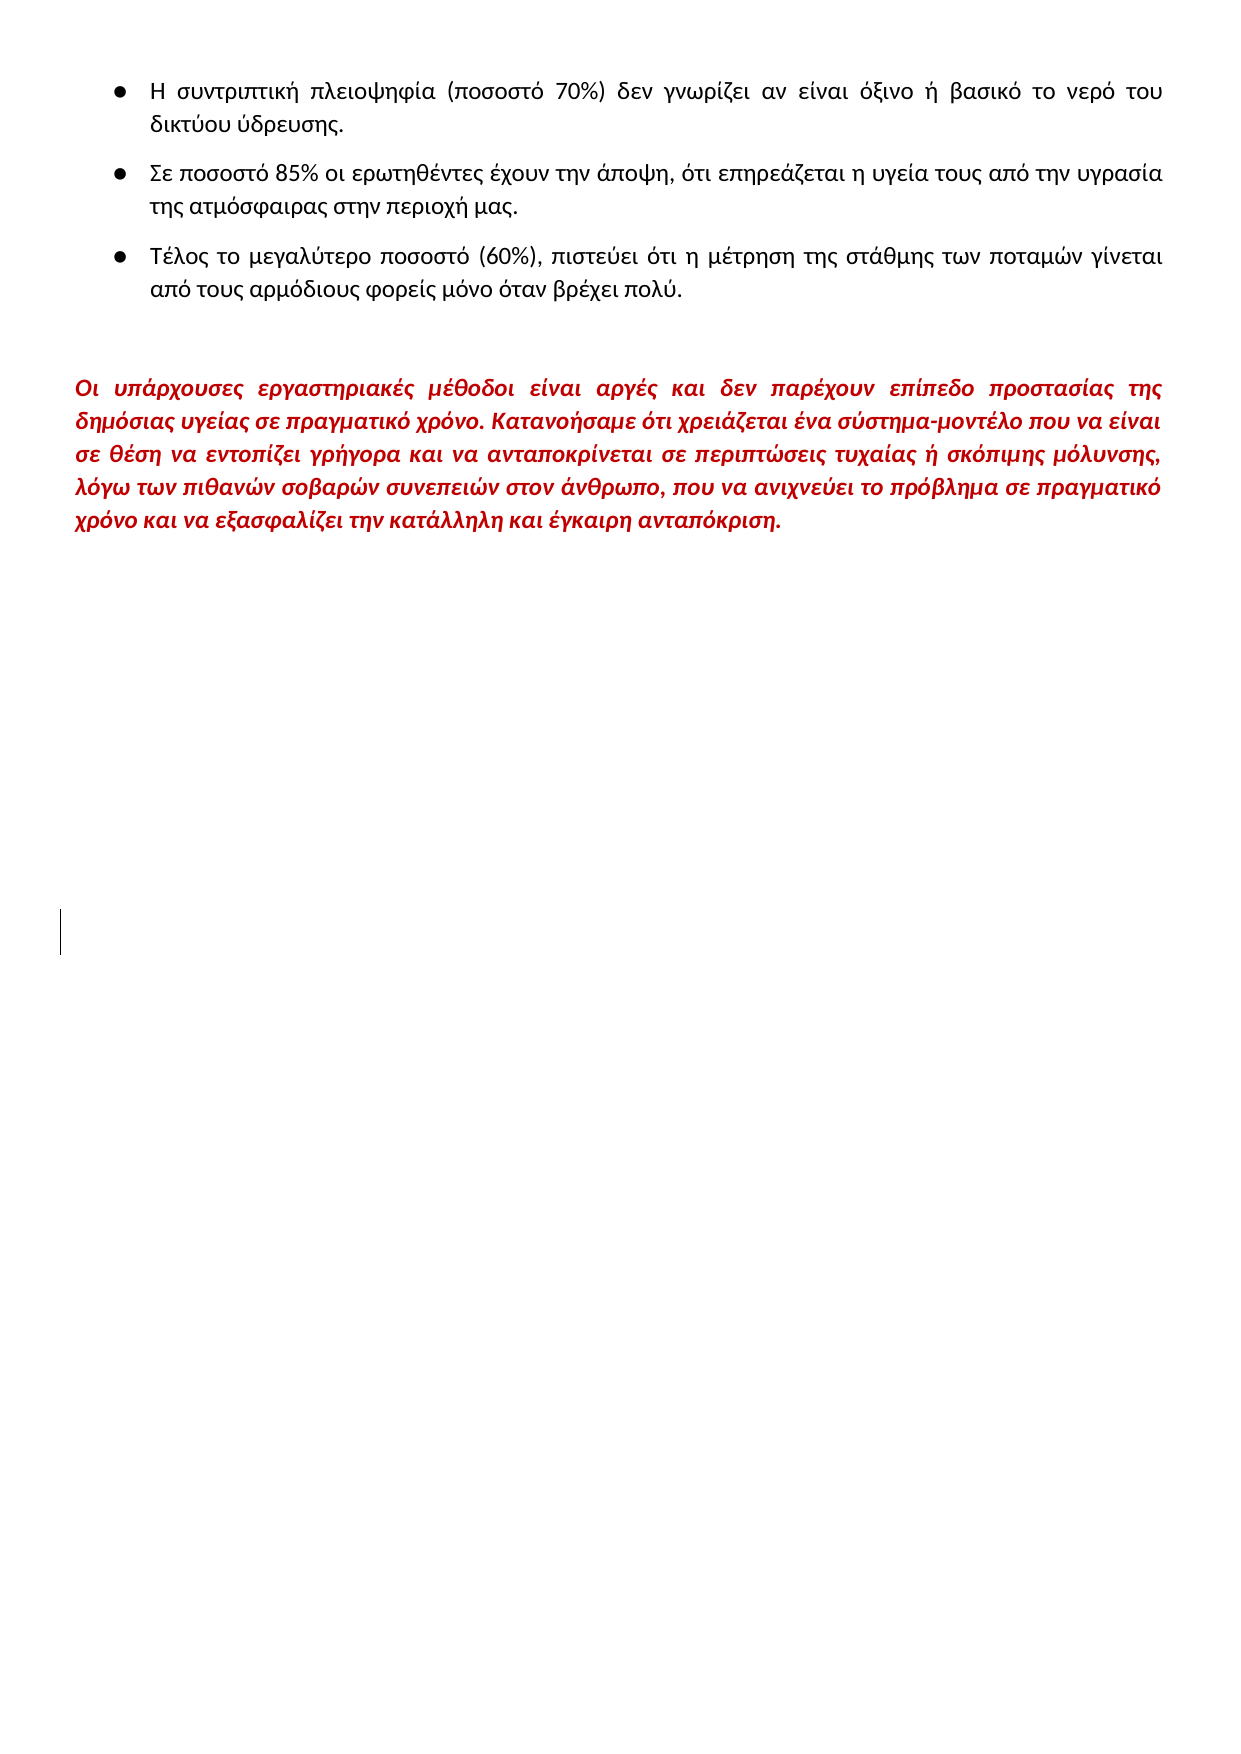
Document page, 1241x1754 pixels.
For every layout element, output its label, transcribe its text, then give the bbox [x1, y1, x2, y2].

list Η συντριπτική πλειοψηφία (ποσοστό 70%) δεν γνωρίζει αν είναι όξινο ή βασικό το νερό του δικτύου ύδρευσης. [112, 75, 1165, 138]
text Οι υπάρχουσες εργαστηριακές μέθοδοι είναι αργές και δεν παρέχουν επίπεδο προστασίας της δημόσιας υγείας σε πραγματικό χρόνο. Κατανοήσαμε ότι χρειάζεται ένα σύστημα-μοντέλο που να είναι σε θέση να εντοπίζει γρήγορα και να ανταποκρίνεται σε περιπτώσεις τυχαίας ή σκόπιμης μόλυνσης, λόγω των πιθανών σοβαρών συνεπειών στον άνθρωπο, που να ανιχνεύει το πρόβλημα σε πραγματικό χρόνο και να εξασφαλίζει την κατάλληλη και έγκαιρη ανταπόκριση. [75, 372, 1165, 534]
list Τέλος το μεγαλύτερο ποσοστό (60%), πιστεύει ότι η μέτρηση της στάθμης των ποταμών γίνεται από τους αρμόδιους φορείς μόνο όταν βρέχει πολύ. [112, 240, 1165, 303]
list Σε ποσοστό 85% οι ερωτηθέντες έχουν την άποψη, ότι επηρεάζεται η υγεία τους από την υγρασία της ατμόσφαιρας στην περιοχή μας. [112, 157, 1165, 221]
